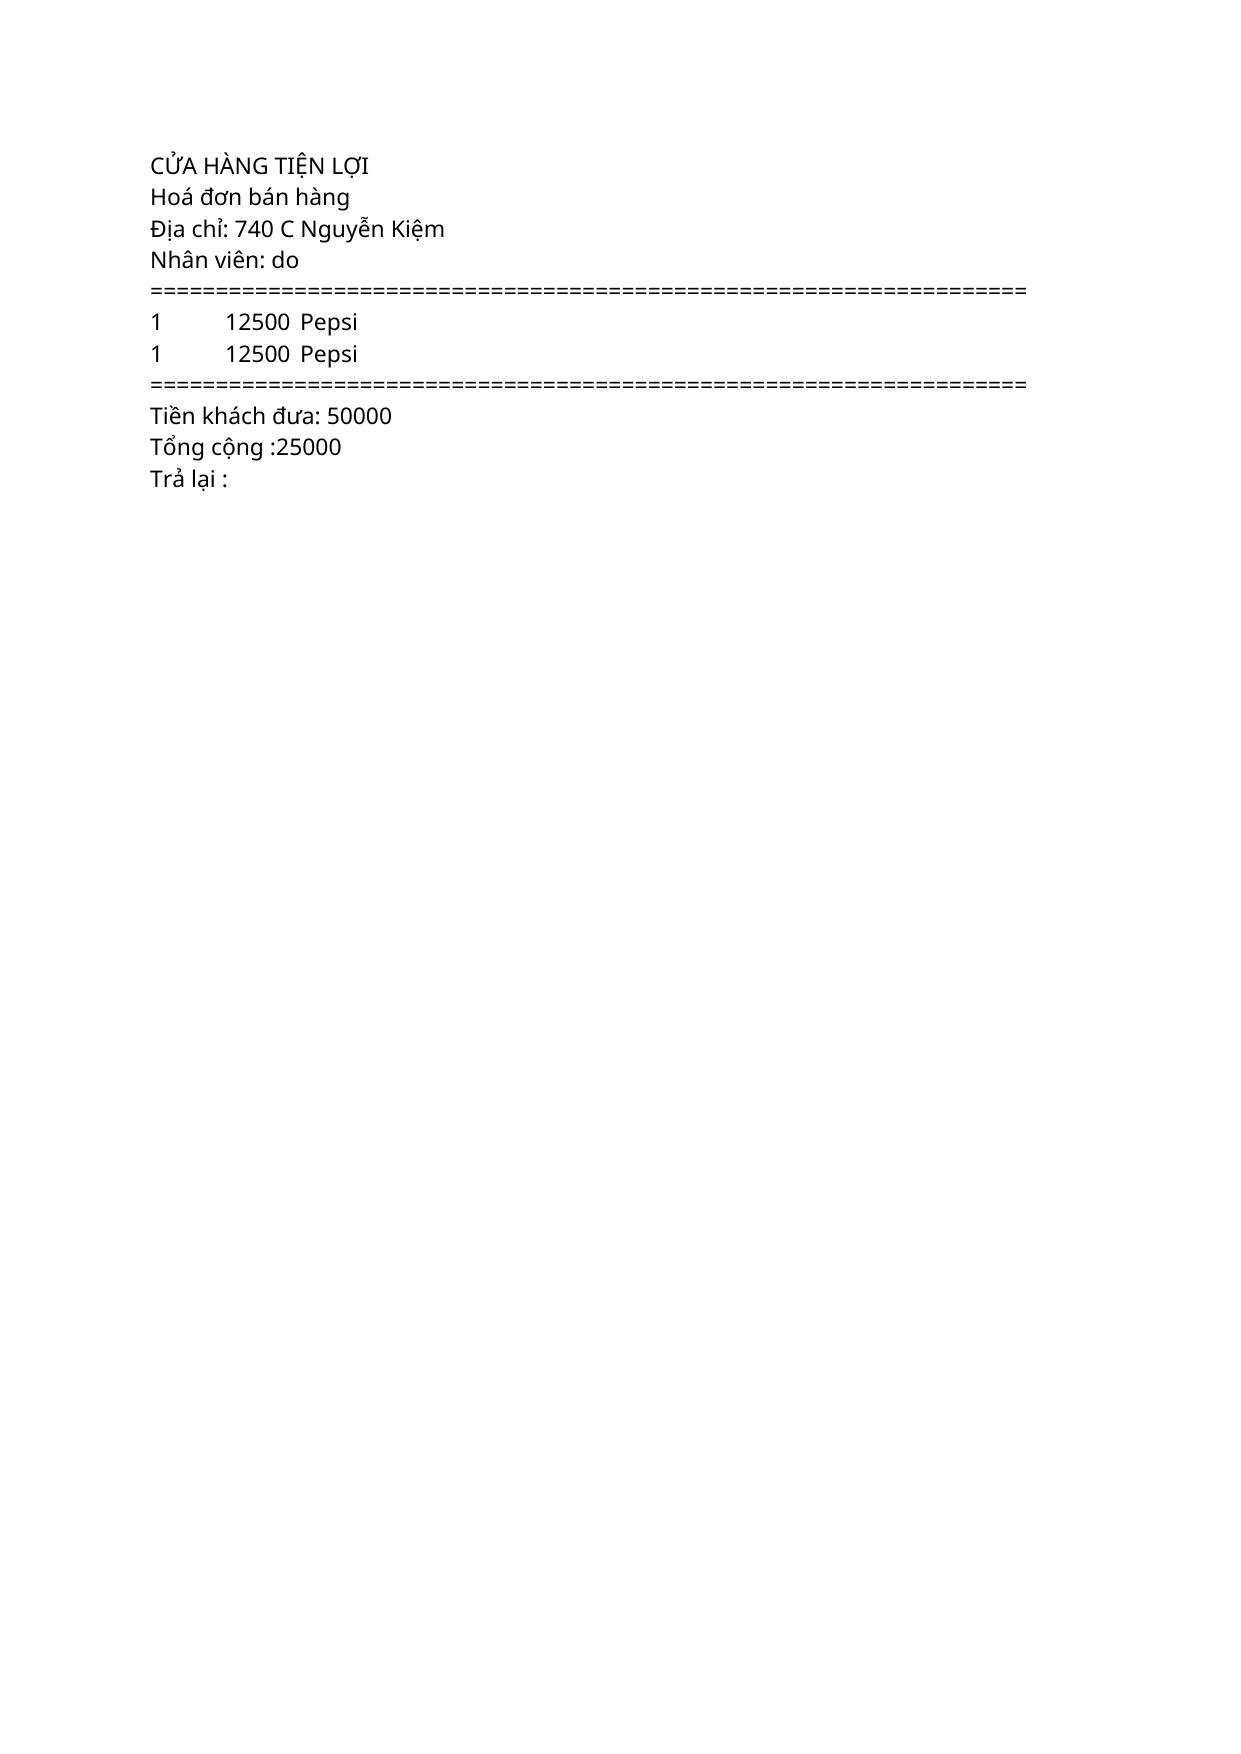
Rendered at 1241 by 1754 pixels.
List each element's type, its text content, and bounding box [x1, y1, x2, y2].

text Địa chỉ: 740 C Nguyễn Kiệm [150, 212, 1090, 244]
text Hoá đơn bán hàng [150, 181, 1090, 212]
text =================================================================== [150, 369, 1090, 400]
text Tổng cộng :25000 [150, 431, 1090, 462]
text Nhân viên: do [150, 244, 1090, 275]
text 1 12500 Pepsi [150, 337, 1090, 369]
text =================================================================== [150, 275, 1090, 306]
text Trả lại : [150, 462, 1090, 494]
text Tiền khách đưa: 50000 [150, 400, 1090, 431]
text 1 12500 Pepsi [150, 306, 1090, 337]
text CỬA HÀNG TIỆN LỢI [150, 150, 1090, 181]
